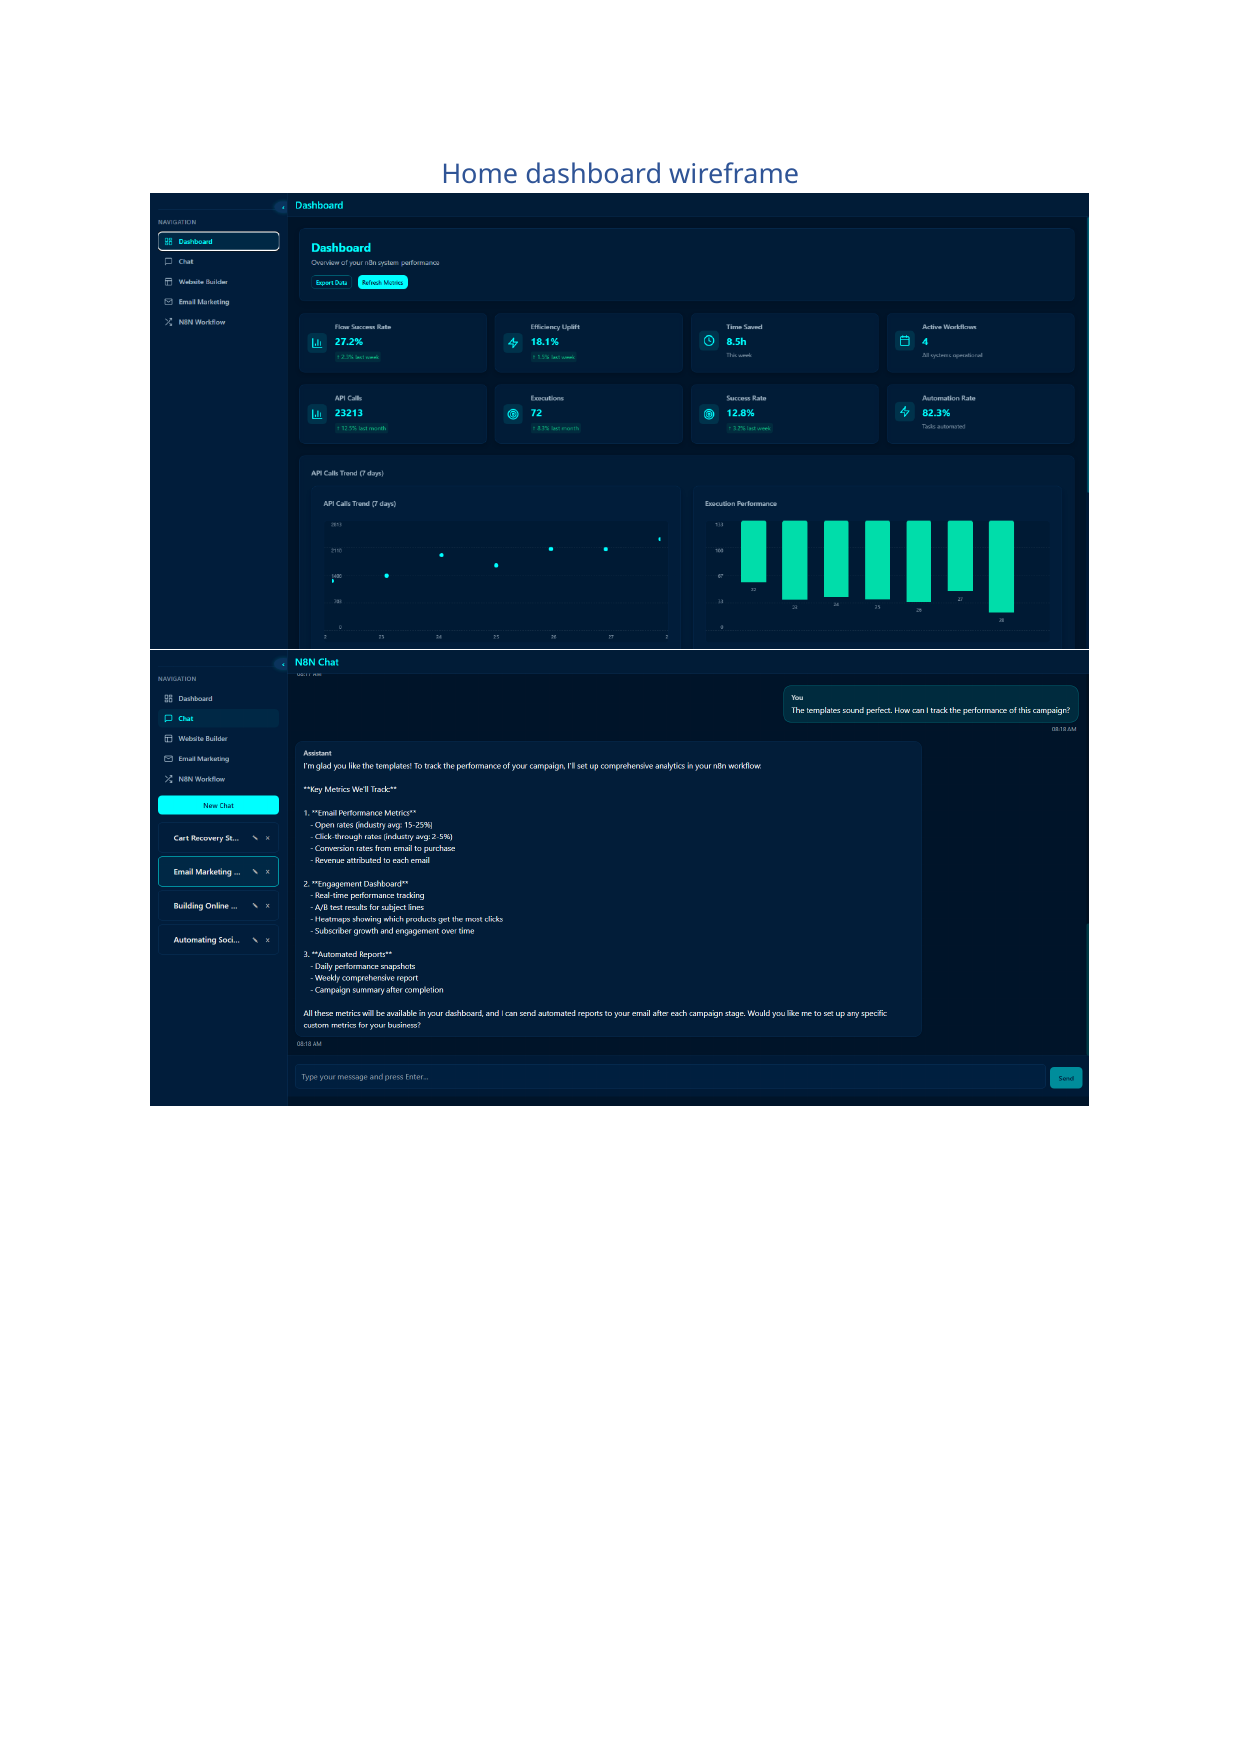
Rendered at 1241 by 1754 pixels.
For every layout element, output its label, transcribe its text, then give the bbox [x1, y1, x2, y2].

subtitle Home dashboard wireframe [150, 154, 1090, 191]
picture [150, 650, 1089, 1106]
picture [150, 193, 1089, 649]
